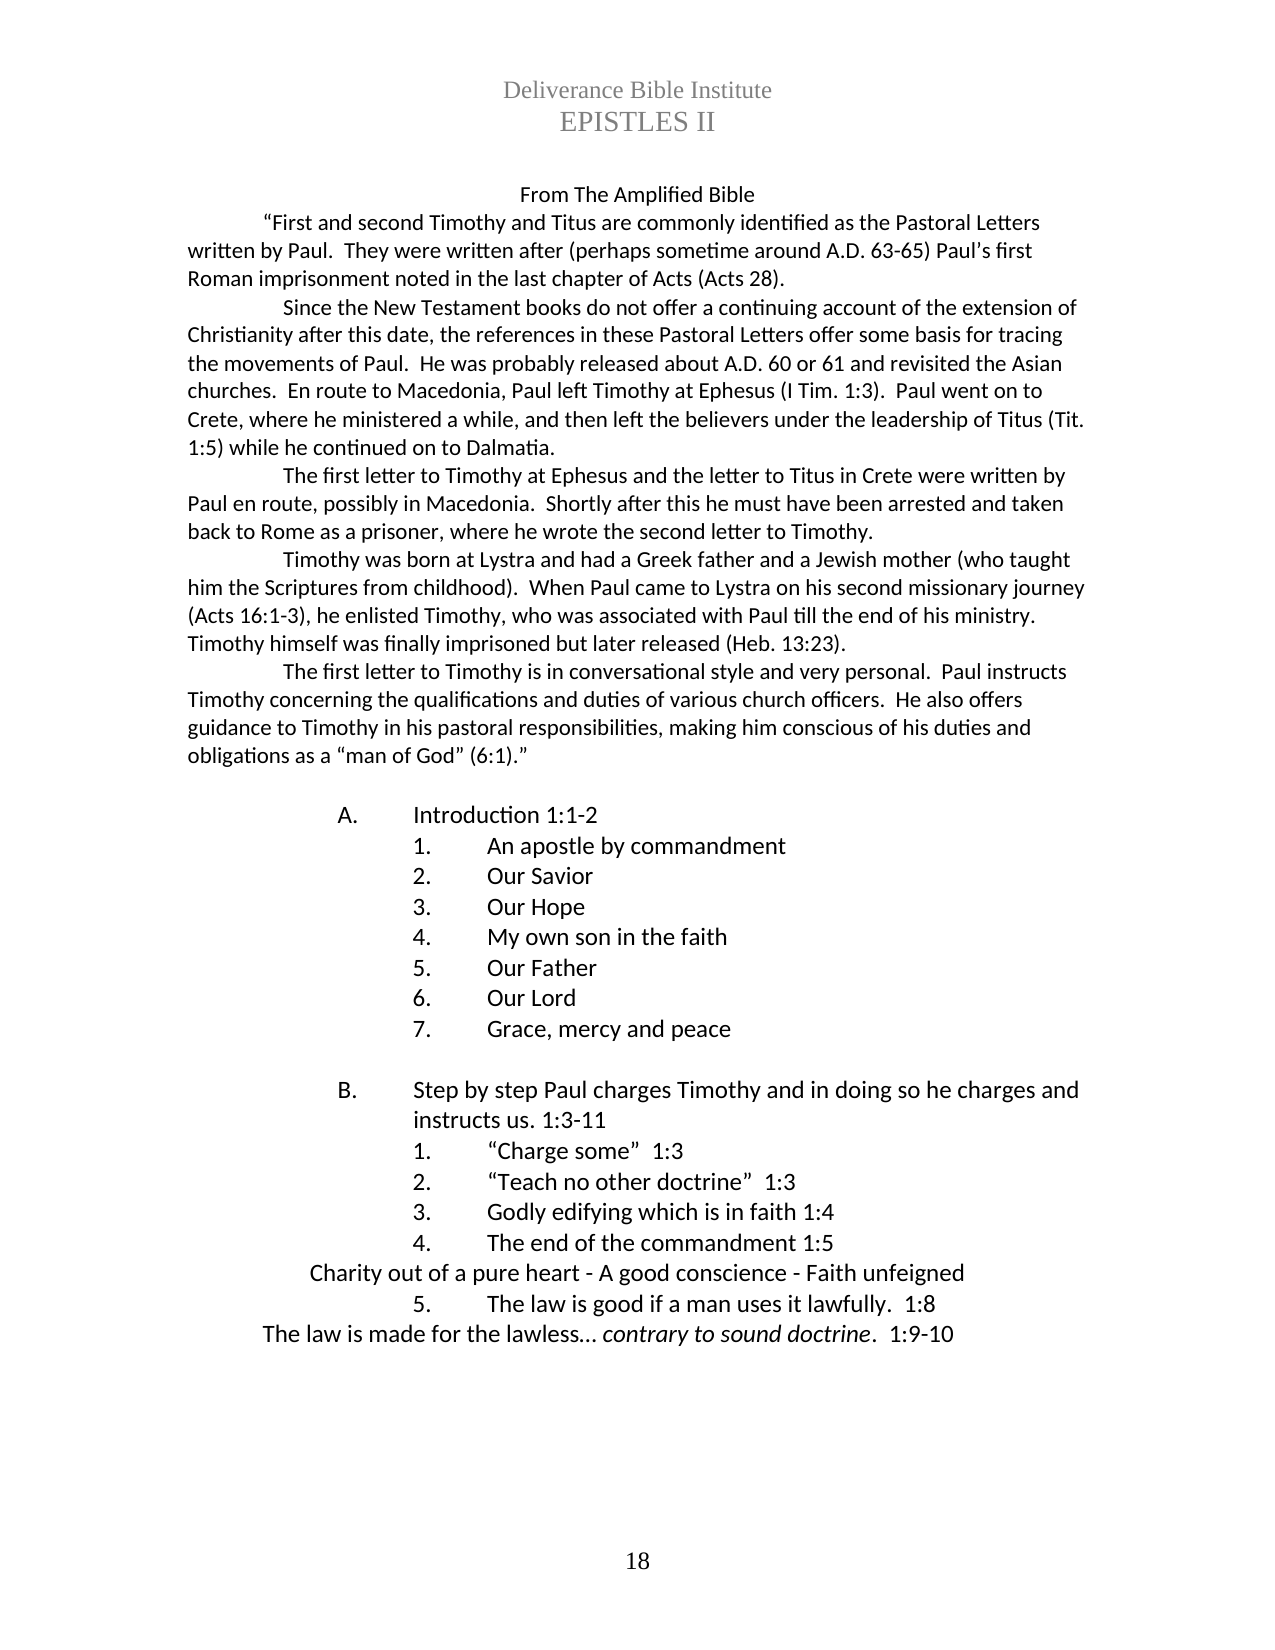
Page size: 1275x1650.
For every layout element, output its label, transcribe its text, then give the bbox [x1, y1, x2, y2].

list Grace, mercy and peace [412, 1013, 1087, 1044]
list Our Father [412, 952, 1087, 983]
list The law is good if a man uses it lawfully. 1:8 [412, 1288, 1087, 1318]
list Our Hope [412, 891, 1087, 922]
list An apostle by commandment [412, 830, 1087, 861]
list Our Lord [412, 983, 1087, 1013]
text From The Amplified Bible [187, 181, 1087, 208]
text The law is made for the lawless… contrary to sound doctrine. 1:9-10 [187, 1318, 1087, 1349]
list Introduction 1:1-2 [337, 799, 1087, 830]
text Charity out of a pure heart - A good conscience - Faith unfeigned [187, 1257, 1087, 1288]
list The end of the commandment 1:5 [412, 1227, 1087, 1257]
text The first letter to Timothy is in conversational style and very personal. Paul instructs Timothy concerning the qualifications and duties of various church officers. He also offers guidance to Timothy in his pastoral responsibilities, making him conscious of his duties and obligations as a “man of God” (6:1).” [187, 657, 1087, 769]
text Since the New Testament books do not offer a continuing account of the extension of Christianity after this date, the references in these Pastoral Letters offer some basis for tracing the movements of Paul. He was probably released about A.D. 60 or 61 and revisited the Asian churches. En route to Macedonia, Paul left Timothy at Ephesus (I Tim. 1:3). Paul went on to Crete, where he ministered a while, and then left the believers under the leadership of Titus (Tit. 1:5) while he continued on to Dalmatia. [187, 293, 1087, 461]
list “Charge some” 1:3 [412, 1135, 1087, 1166]
list My own son in the faith [412, 922, 1087, 952]
text The first letter to Timothy at Ephesus and the letter to Titus in Crete were written by Paul en route, possibly in Macedonia. Shortly after this he must have been arrested and taken back to Rome as a prisoner, where he wrote the second letter to Timothy. [187, 461, 1087, 545]
list Our Savior [412, 861, 1087, 891]
list Step by step Paul charges Timothy and in doing so he charges and instructs us. 1:3-11 [337, 1074, 1087, 1135]
list “Teach no other doctrine” 1:3 [412, 1166, 1087, 1196]
text “First and second Timothy and Titus are commonly identified as the Pastoral Letters written by Paul. They were written after (perhaps sometime around A.D. 63-65) Paul’s first Roman imprisonment noted in the last chapter of Acts (Acts 28). [187, 208, 1087, 293]
list Godly edifying which is in faith 1:4 [412, 1196, 1087, 1227]
text Timothy was born at Lystra and had a Greek father and a Jewish mother (who taught him the Scriptures from childhood). When Paul came to Lystra on his second missionary journey (Acts 16:1-3), he enlisted Timothy, who was associated with Paul till the end of his ministry. Timothy himself was finally imprisoned but later released (Heb. 13:23). [187, 545, 1087, 657]
